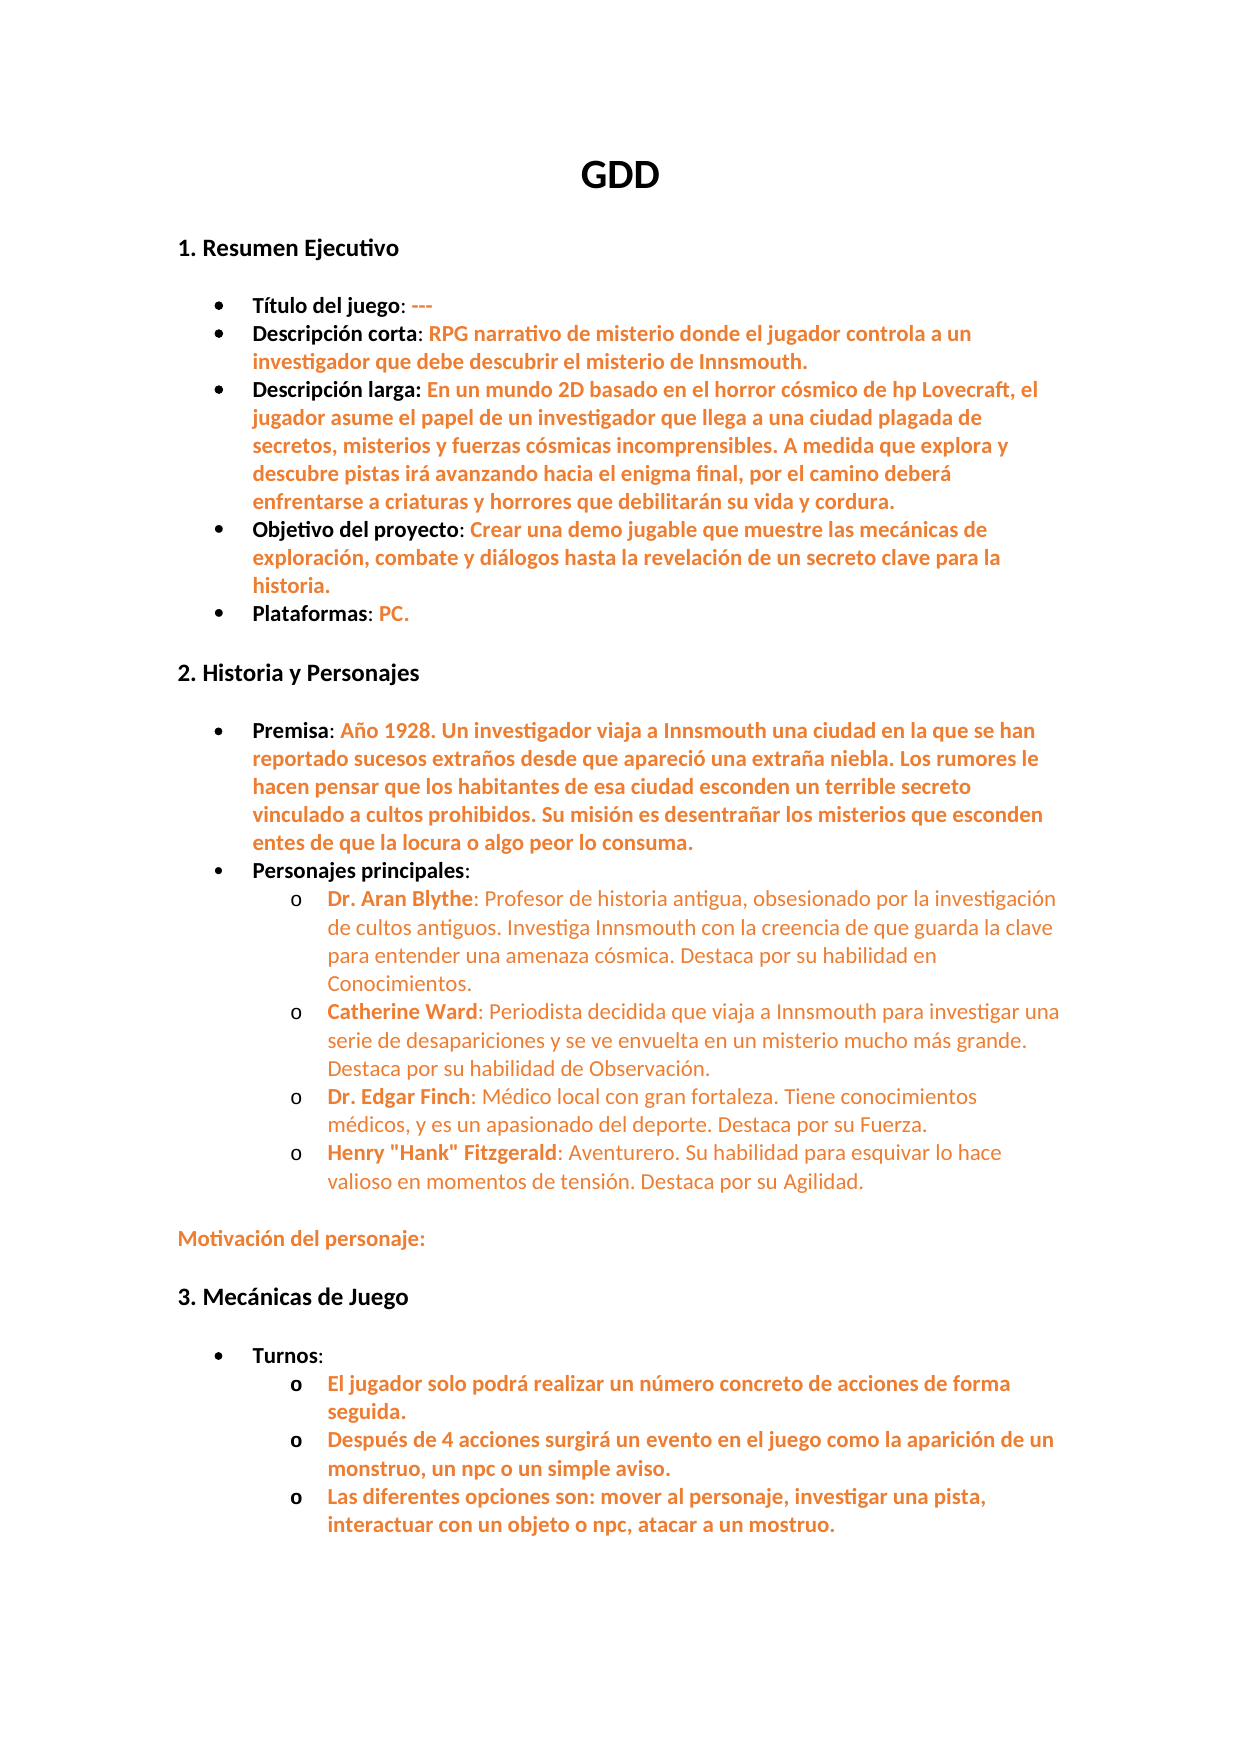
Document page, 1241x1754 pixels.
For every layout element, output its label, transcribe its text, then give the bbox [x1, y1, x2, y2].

text GDD [177, 148, 1063, 198]
list Objetivo del proyecto: Crear una demo jugable que muestre las mecánicas de exploración, combate y diálogos hasta la revelación de un secreto clave para la historia. [215, 516, 1063, 599]
list Título del juego: --- [215, 291, 1063, 319]
subtitle 2. Historia y Personajes [177, 657, 1063, 687]
list Plataformas: PC. [215, 599, 1063, 628]
list Henry "Hank" Fitzgerald: Aventurero. Su habilidad para esquivar lo hace valioso en momentos de tensión. Destaca por su Agilidad. [290, 1138, 1063, 1195]
subtitle 3. Mecánicas de Juego [177, 1281, 1063, 1312]
list Descripción corta: RPG narrativo de misterio donde el jugador controla a un investigador que debe descubrir el misterio de Innsmouth. [215, 319, 1063, 375]
subtitle 1. Resumen Ejecutivo [177, 232, 1063, 262]
list Dr. Edgar Finch: Médico local con gran fortaleza. Tiene conocimientos médicos, y es un apasionado del deporte. Destaca por su Fuerza. [290, 1082, 1063, 1138]
list Después de 4 acciones surgirá un evento en el juego como la aparición de un monstruo, un npc o un simple aviso. [290, 1426, 1063, 1482]
list Descripción larga: En un mundo 2D basado en el horror cósmico de hp Lovecraft, el jugador asume el papel de un investigador que llega a una ciudad plagada de secretos, misterios y fuerzas cósmicas incomprensibles. A medida que explora y descubre pistas irá avanzando hacia el enigma final, por el camino deberá enfrentarse a criaturas y horrores que debilitarán su vida y cordura. [215, 375, 1063, 516]
list Personajes principales: [215, 857, 1063, 884]
list Las diferentes opciones son: mover al personaje, investigar una pista, interactuar con un objeto o npc, atacar a un mostruo. [290, 1482, 1063, 1539]
list Premisa: Año 1928. Un investigador viaja a Innsmouth una ciudad en la que se han reportado sucesos extraños desde que apareció una extraña niebla. Los rumores le hacen pensar que los habitantes de esa ciudad esconden un terrible secreto vinculado a cultos prohibidos. Su misión es desentrañar los misterios que esconden entes de que la locura o algo peor lo consuma. [215, 716, 1063, 857]
list Catherine Ward: Periodista decidida que viaja a Innsmouth para investigar una serie de desapariciones y se ve envuelta en un misterio mucho más grande. Destaca por su habilidad de Observación. [290, 997, 1063, 1082]
list Dr. Aran Blythe: Profesor de historia antigua, obsesionado por la investigación de cultos antiguos. Investiga Innsmouth con la creencia de que guarda la clave para entender una amenaza cósmica. Destaca por su habilidad en Conocimientos. [290, 884, 1063, 997]
list El jugador solo podrá realizar un número concreto de acciones de forma seguida. [290, 1369, 1063, 1426]
list Turnos: [215, 1341, 1063, 1369]
text Motivación del personaje: [177, 1224, 1063, 1252]
